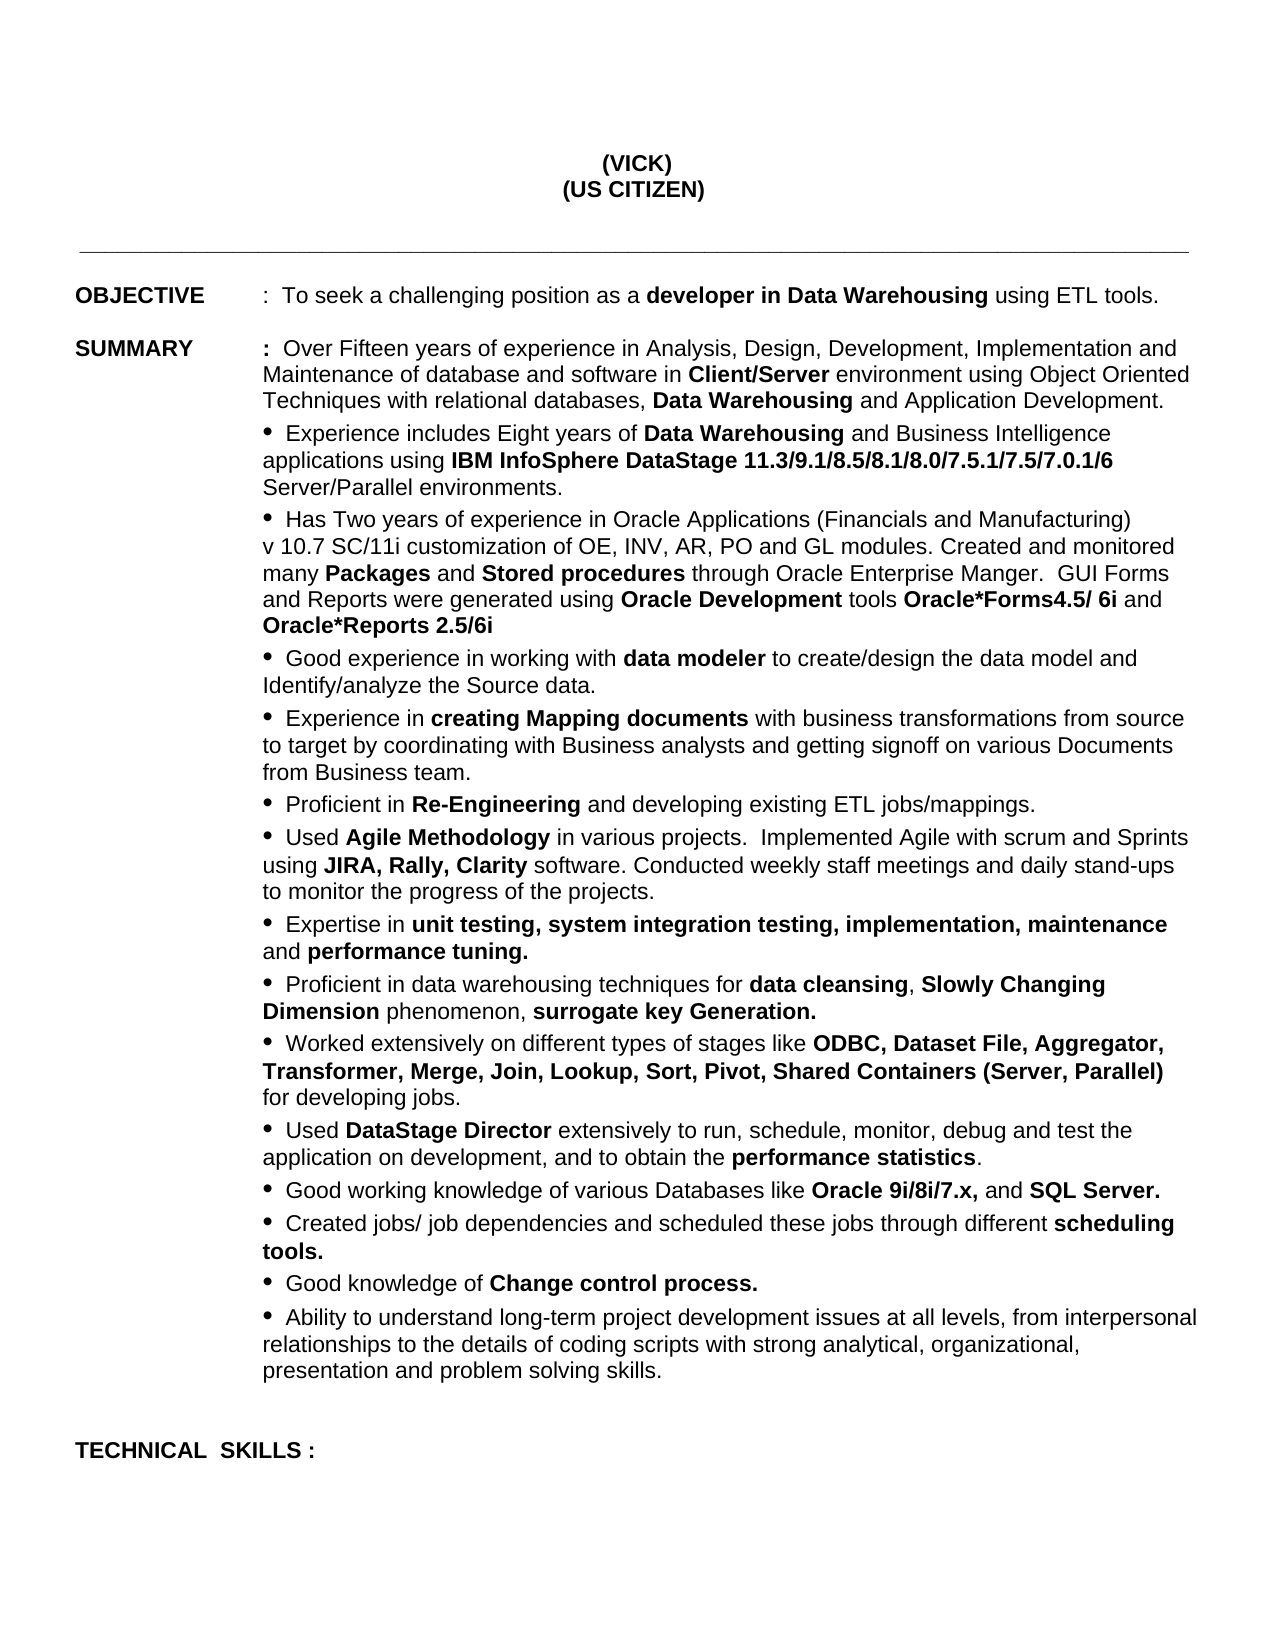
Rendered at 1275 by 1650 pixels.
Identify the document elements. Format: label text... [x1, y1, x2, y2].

text • Expertise in unit testing, system integration testing, implementation, maintenance and performance tuning. [262, 905, 1200, 964]
text • Proficient in data warehousing techniques for data cleansing, Slowly Changing Dimension phenomenon, surrogate key Generation. [262, 964, 1200, 1024]
title (US CITIZEN) [75, 176, 1192, 203]
text SUMMARY : Over Fifteen years of experience in Analysis, Design, Development, Implementation and Maintenance of database and software in Client/Server environment using Object Oriented Techniques with relational databases, Data Warehousing and Application Development. [75, 334, 1200, 413]
title (VICK) [75, 150, 1192, 176]
text • Used Agile Methodology in various projects. Implemented Agile with scrum and Sprints using JIRA, Rally, Clarity software. Conducted weekly staff meetings and daily stand-ups to monitor the progress of the projects. [262, 818, 1200, 905]
text • Worked extensively on different types of stages like ODBC, Dataset File, Aggregator, Transformer, Merge, Join, Lookup, Sort, Pivot, Shared Containers (Server, Parallel) for developing jobs. [262, 1024, 1200, 1111]
text v 10.7 SC/11i customization of OE, INV, AR, PO and GL modules. Created and monitored many Packages and Stored procedures through Oracle Enterprise Manger. GUI Forms and Reports were generated using Oracle Development tools Oracle*Forms4.5/ 6i and Oracle*Reports 2.5/6i [262, 533, 1200, 639]
text TECHNICAL SKILLS : [75, 1437, 1200, 1463]
text • Created jobs/ job dependencies and scheduled these jobs through different scheduling tools. [262, 1204, 1200, 1264]
text • Proficient in Re-Engineering and developing existing ETL jobs/mappings. [262, 785, 1200, 818]
text • Ability to understand long-term project development issues at all levels, from interpersonal relationships to the details of coding scripts with strong analytical, organizational, presentation and problem solving skills. [262, 1298, 1200, 1384]
text • Experience in creating Mapping documents with business transformations from source to target by coordinating with Business analysts and getting signoff on various Documents from Business team. [262, 699, 1200, 785]
text _______________________________________________________________________________________ [75, 229, 1192, 255]
text • Good working knowledge of various Databases like Oracle 9i/8i/7.x, and SQL Server. [262, 1171, 1200, 1204]
text • Good experience in working with data modeler to create/design the data model and Identify/analyze the Source data. [262, 639, 1200, 699]
text • Used DataStage Director extensively to run, schedule, monitor, debug and test the application on development, and to obtain the performance statistics. [262, 1111, 1200, 1171]
text • Good knowledge of Change control process. [262, 1264, 1200, 1298]
text • Experience includes Eight years of Data Warehousing and Business Intelligence applications using IBM InfoSphere DataStage 11.3/9.1/8.5/8.1/8.0/7.5.1/7.5/7.0.1/6 Server/Parallel environments. [225, 413, 1200, 500]
text OBJECTIVE : To seek a challenging position as a developer in Data Warehousing using ETL tools. [75, 282, 1200, 308]
text • Has Two years of experience in Oracle Applications (Financials and Manufacturing) [262, 500, 1200, 533]
